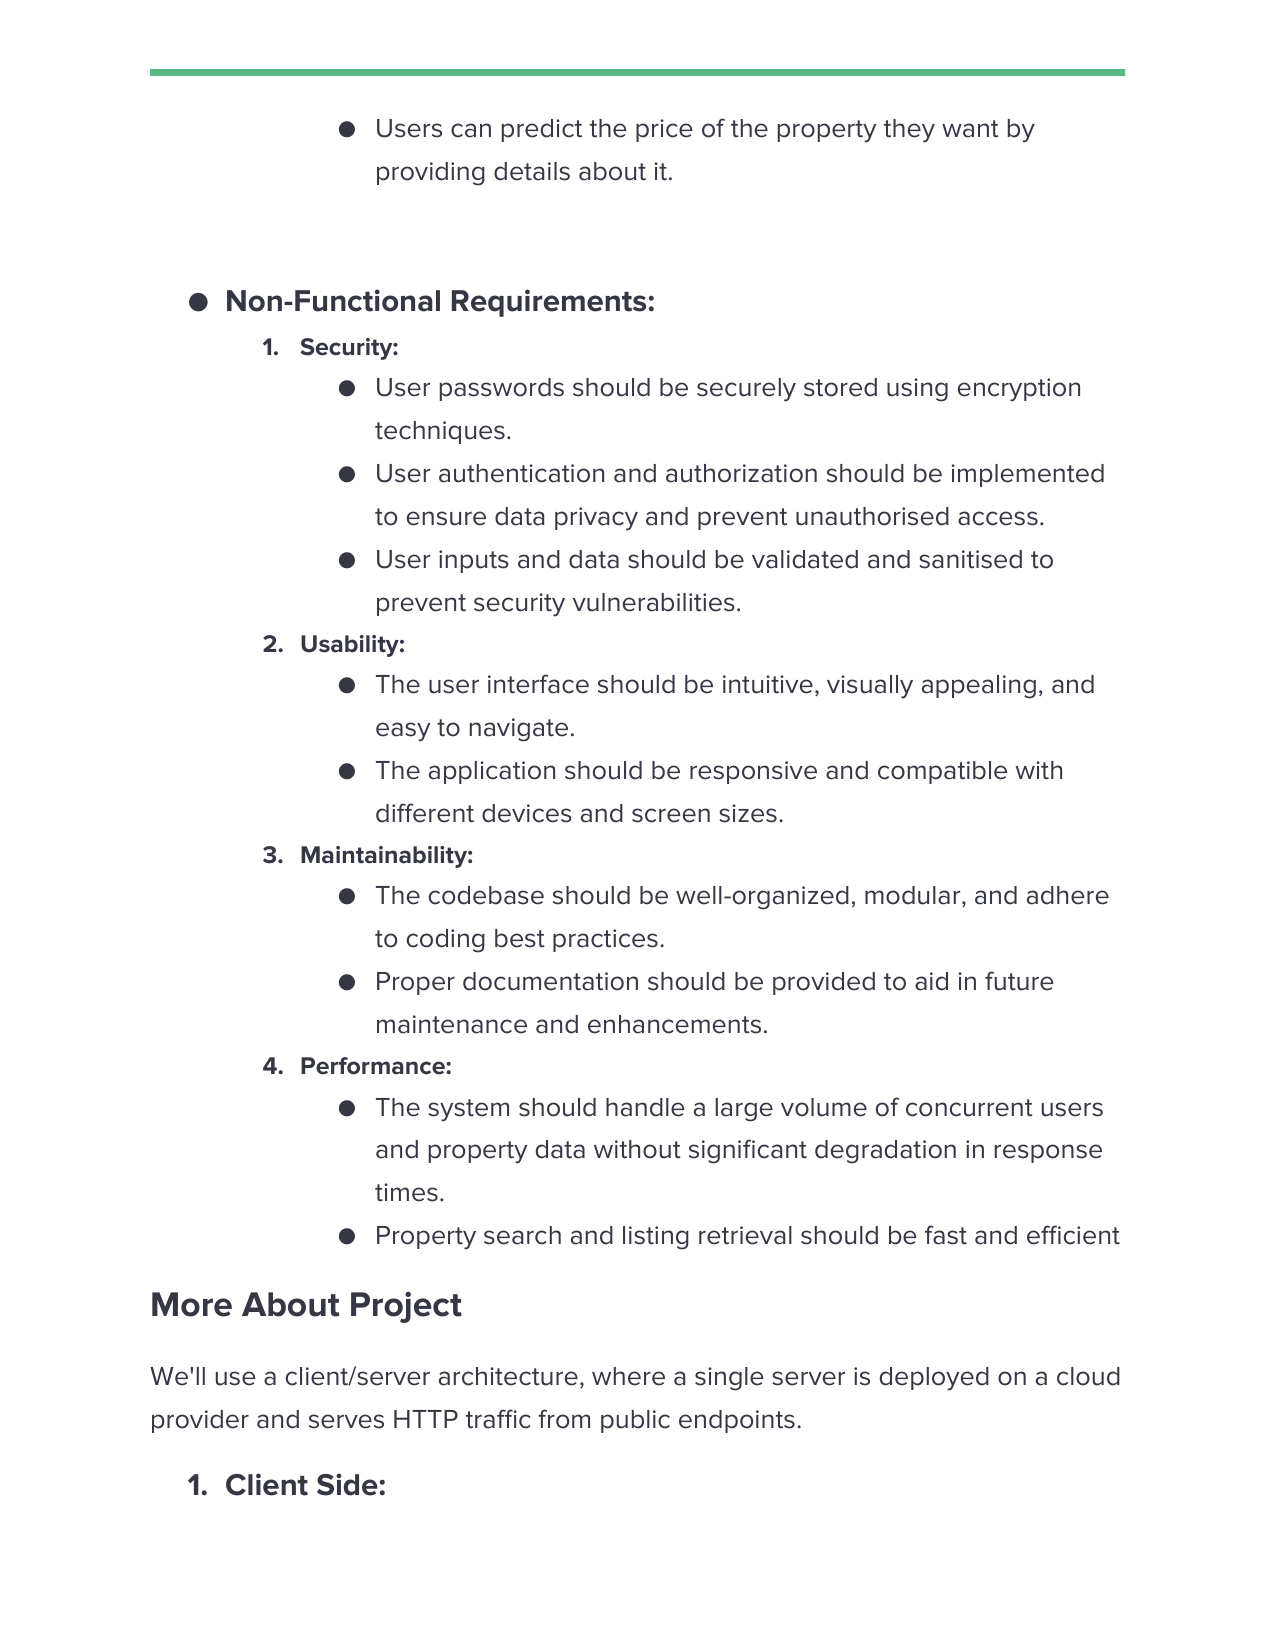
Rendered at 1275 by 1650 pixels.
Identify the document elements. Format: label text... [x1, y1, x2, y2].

list User passwords should be securely stored using encryption techniques. [337, 372, 1125, 448]
list Non-Functional Requirements: [187, 283, 1125, 321]
picture [150, 69, 1125, 76]
list Client Side: [187, 1467, 1125, 1505]
list The user interface should be intuitive, visually appealing, and easy to navigate. [337, 669, 1125, 745]
list The codebase should be well-organized, modular, and adhere to coding best practices. [337, 880, 1125, 956]
list Performance: [262, 1052, 1125, 1082]
list Property search and listing retrieval should be fast and efficient [337, 1220, 1125, 1253]
text We'll use a client/server architecture, where a single server is deployed on a cloud provider and serves HTTP traffic from public endpoints. [150, 1360, 1125, 1436]
list User inputs and data should be validated and sanitised to prevent security vulnerabilities. [337, 543, 1125, 619]
list Security: [262, 332, 1125, 363]
list Maintainability: [262, 840, 1125, 871]
list The application should be responsive and compatible with different devices and screen sizes. [337, 754, 1125, 831]
list Usability: [262, 629, 1125, 660]
text More About Project [150, 1283, 1125, 1327]
list Users can predict the price of the property they want by providing details about it. [337, 112, 1125, 188]
list The system should handle a large volume of concurrent users and property data without significant degradation in response times. [337, 1091, 1125, 1210]
list Proper documentation should be provided to aid in future maintenance and enhancements. [337, 966, 1125, 1042]
list User authentication and authorization should be implemented to ensure data privacy and prevent unauthorised access. [337, 458, 1125, 533]
